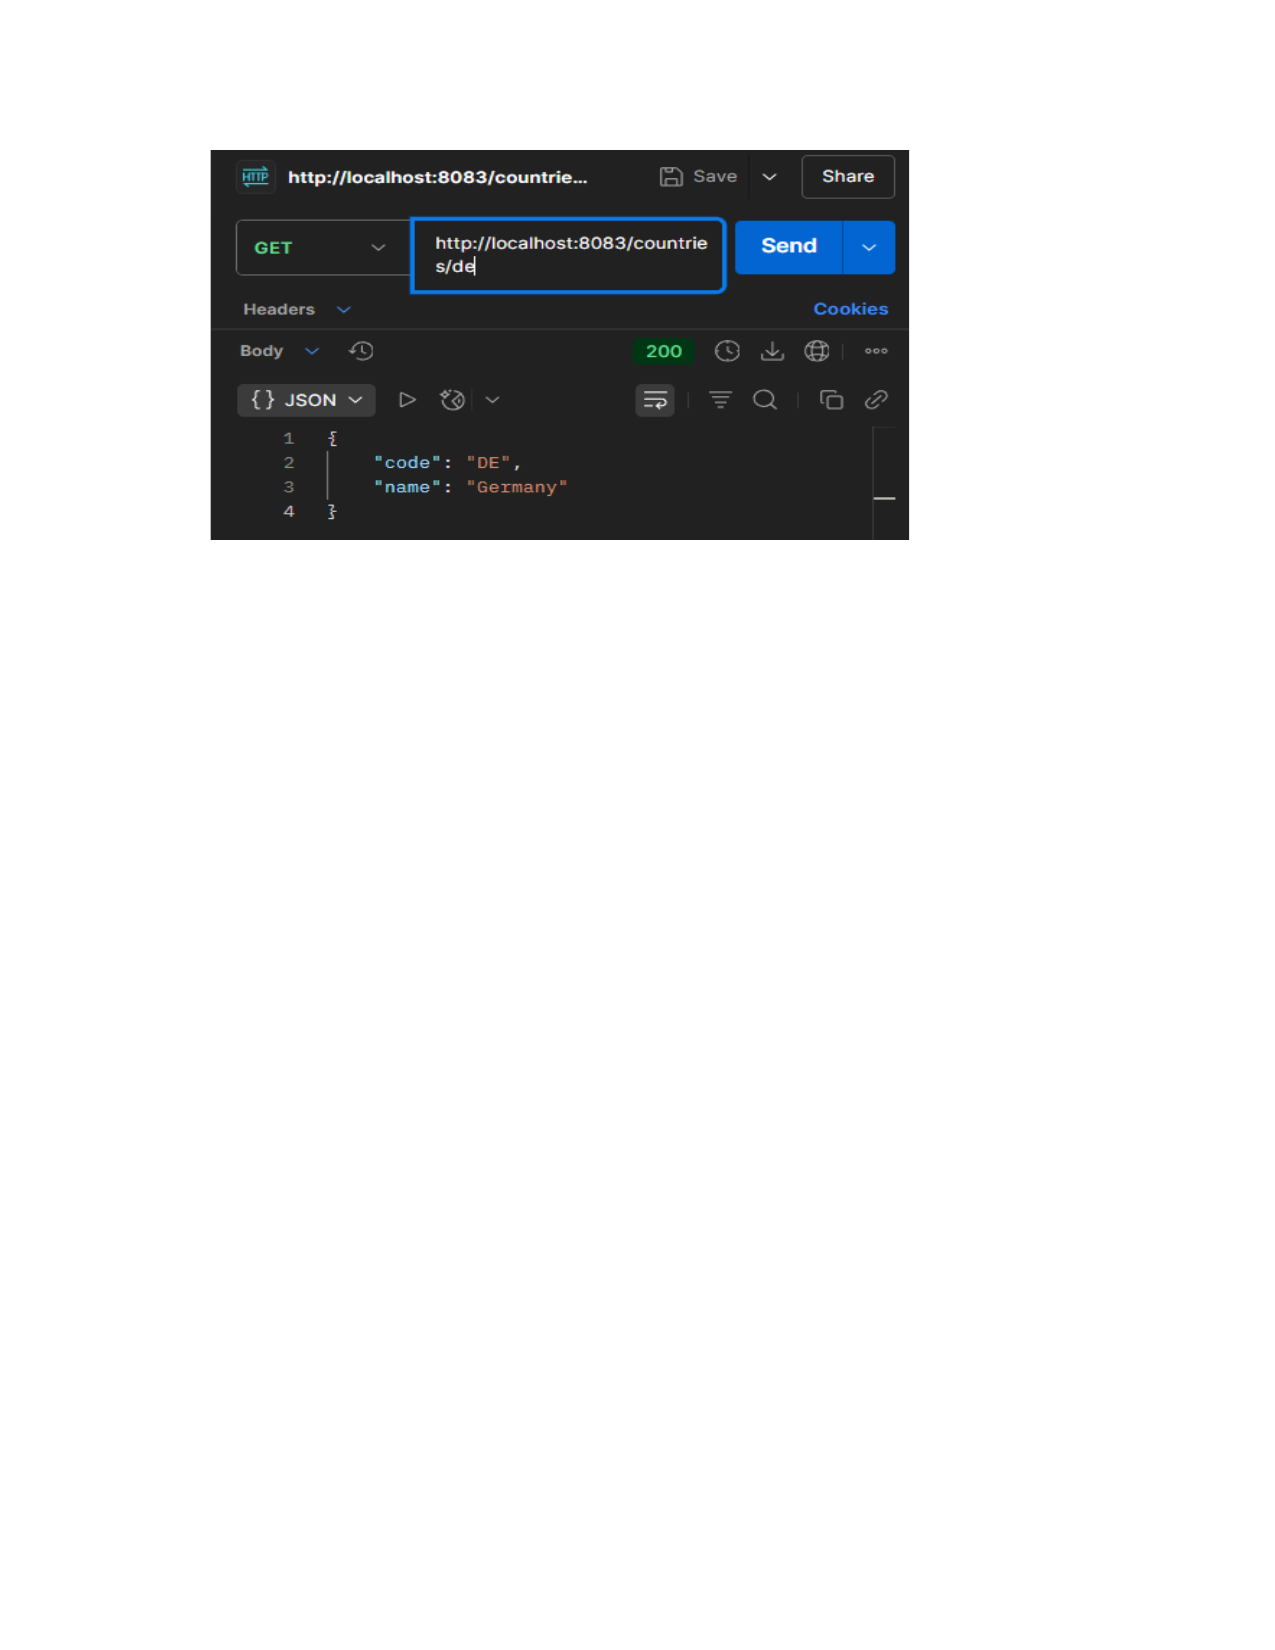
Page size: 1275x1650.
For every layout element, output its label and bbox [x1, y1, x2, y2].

picture [210, 150, 910, 540]
